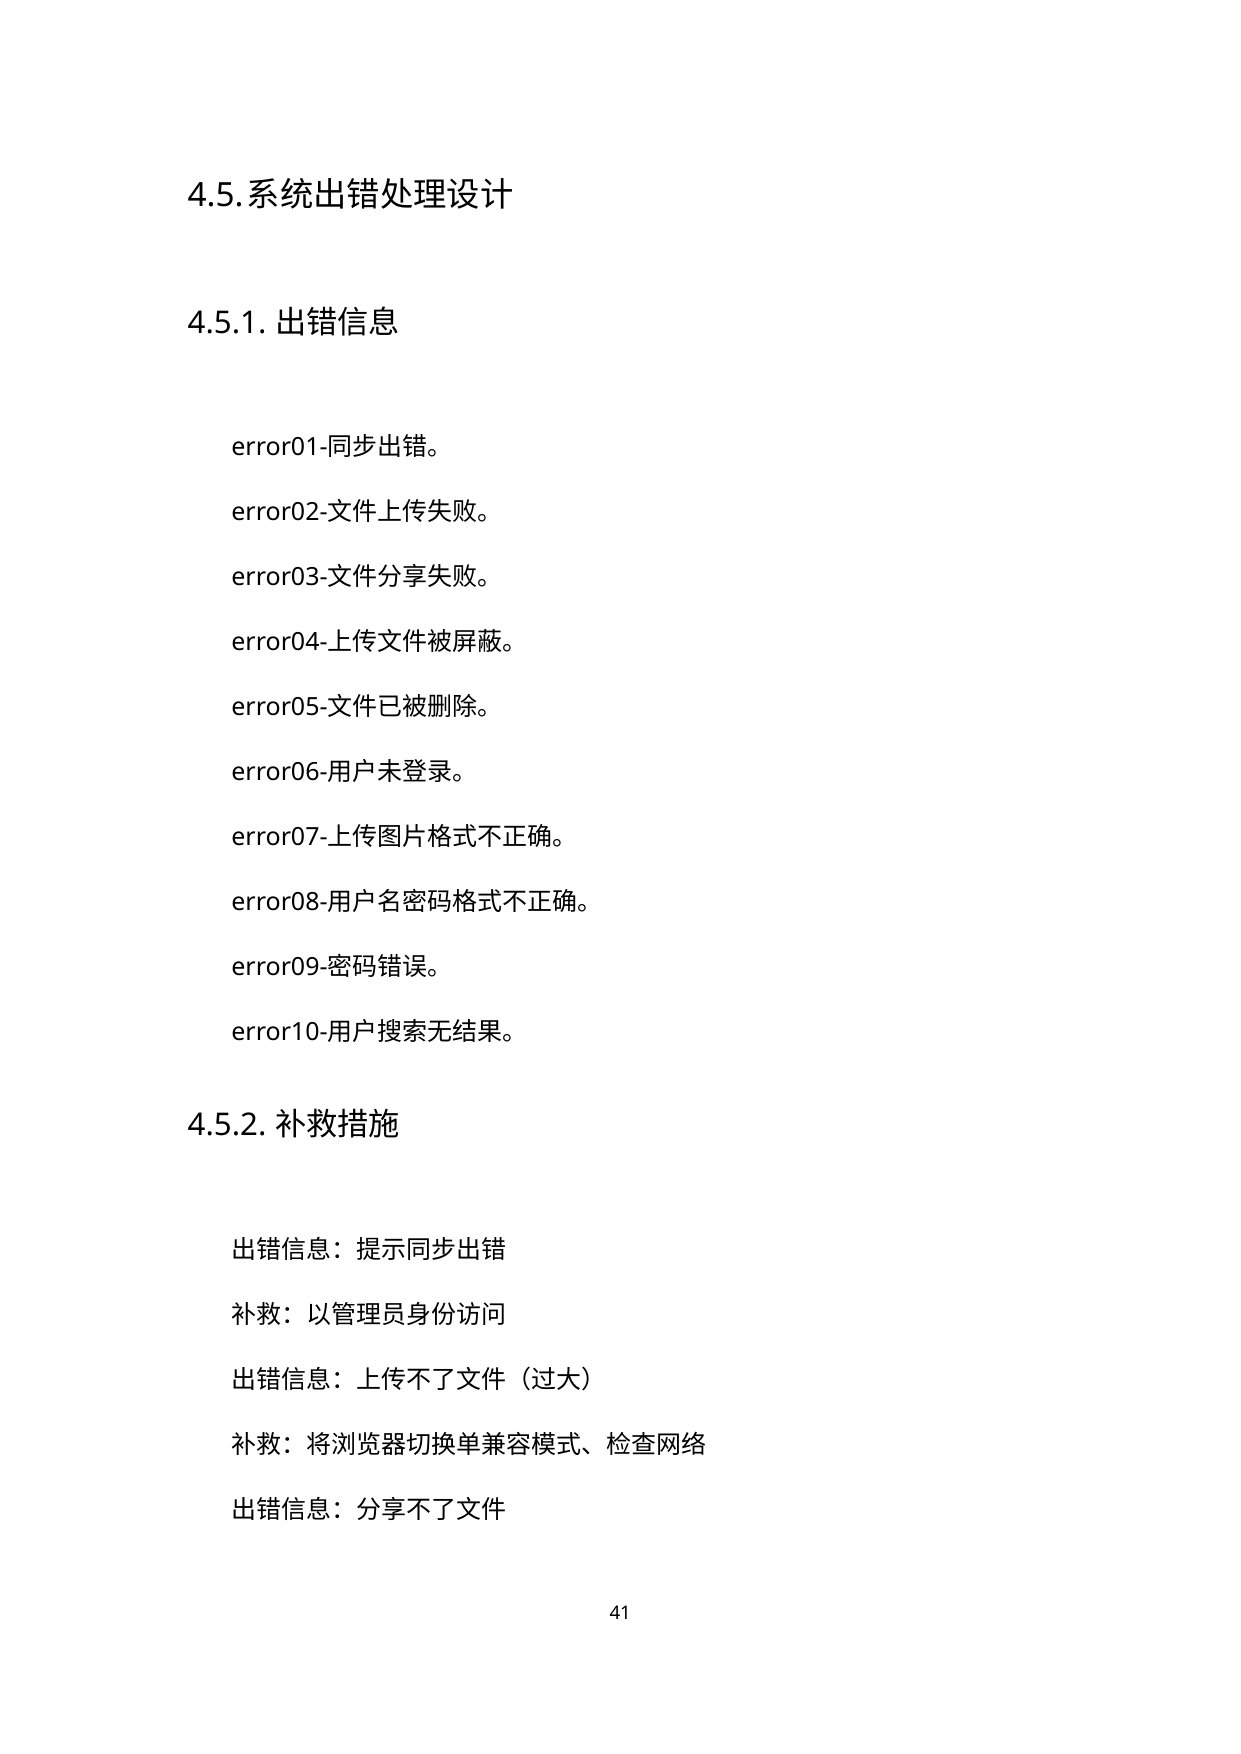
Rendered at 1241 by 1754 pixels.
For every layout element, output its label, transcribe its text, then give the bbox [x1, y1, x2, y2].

subtitle 补救措施 [187, 1089, 1053, 1154]
subtitle 系统出错处理设计 [187, 160, 1053, 225]
text 出错信息：上传不了文件（过大） [187, 1345, 1053, 1410]
text error04-上传文件被屏蔽。 [187, 607, 1053, 672]
text 补救：以管理员身份访问 [187, 1280, 1053, 1345]
text error07-上传图片格式不正确。 [187, 802, 1053, 867]
text 出错信息：分享不了文件 [187, 1475, 1053, 1540]
text error09-密码错误。 [187, 932, 1053, 997]
text error03-文件分享失败。 [187, 542, 1053, 607]
text error06-用户未登录。 [187, 737, 1053, 802]
text error08-用户名密码格式不正确。 [187, 867, 1053, 932]
text error05-文件已被删除。 [187, 672, 1053, 737]
text error02-文件上传失败。 [187, 477, 1053, 542]
subtitle 出错信息 [187, 287, 1053, 352]
text 补救：将浏览器切换单兼容模式、检查网络 [187, 1410, 1053, 1475]
text error01-同步出错。 [187, 412, 1053, 477]
text 出错信息：提示同步出错 [187, 1215, 1053, 1280]
text error10-用户搜索无结果。 [187, 997, 1053, 1062]
